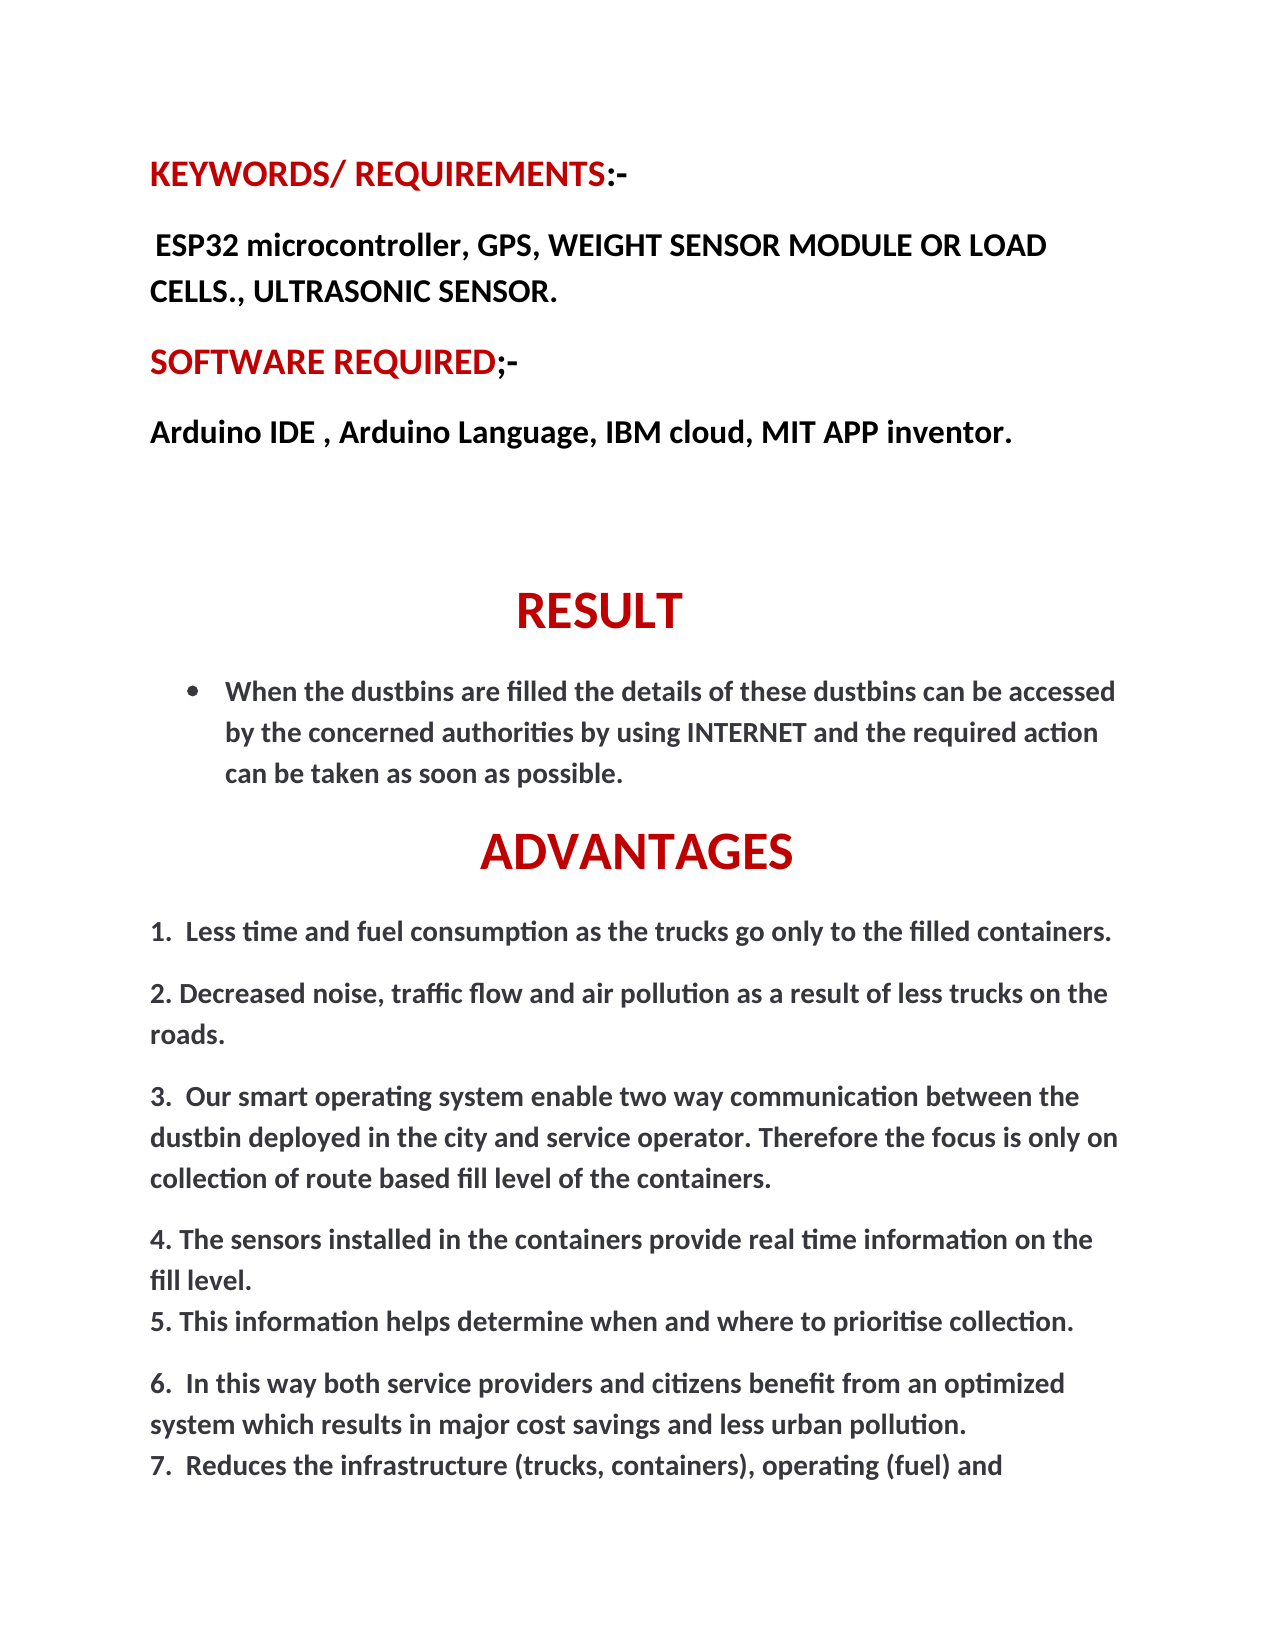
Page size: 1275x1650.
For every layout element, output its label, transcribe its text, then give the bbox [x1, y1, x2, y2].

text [150, 1365, 1125, 1483]
text The IBM SmartCloud brand includes infrastructure as a service, software as a service and platform as a service offered through public, private and hybrid cloud delivery models. IBM places these offerings under three umbrellas: SmartCloud Foundation, SmartCloud Services and SmartCloud Solutions.KEYWORDS/ REQUIREMENTS:- [150, 150, 1125, 196]
text 2. Decreased noise, traffic flow and air pollution as a result of less trucks on the roads. [150, 975, 1125, 1052]
list When the dustbins are filled the details of these dustbins can be accessed by the concerned authorities by using INTERNET and the required action can be taken as soon as possible. [187, 673, 1125, 790]
text Arduino IDE , Arduino Language, IBM cloud, MIT APP inventor. [150, 411, 1125, 452]
text RESULT [150, 576, 1125, 642]
text SOFTWARE REQUIRED;- [150, 338, 1125, 384]
text ADVANTAGES [150, 816, 1125, 883]
text 1. Less time and fuel consumption as the trucks go only to the filled containers. [150, 913, 1125, 949]
text 3. Our smart operating system enable two way communication between the dustbin deployed in the city and service operator. Therefore the focus is only on collection of route based fill level of the containers. [150, 1078, 1125, 1195]
text ESP32 microcontroller, GPS, WEIGHT SENSOR MODULE OR LOAD CELLS., ULTRASONIC SENSOR. [150, 223, 1125, 311]
text 4. The sensors installed in the containers provide real time information on the fill level. 5. This information helps determine when and where to prioritise collection. [150, 1221, 1125, 1339]
